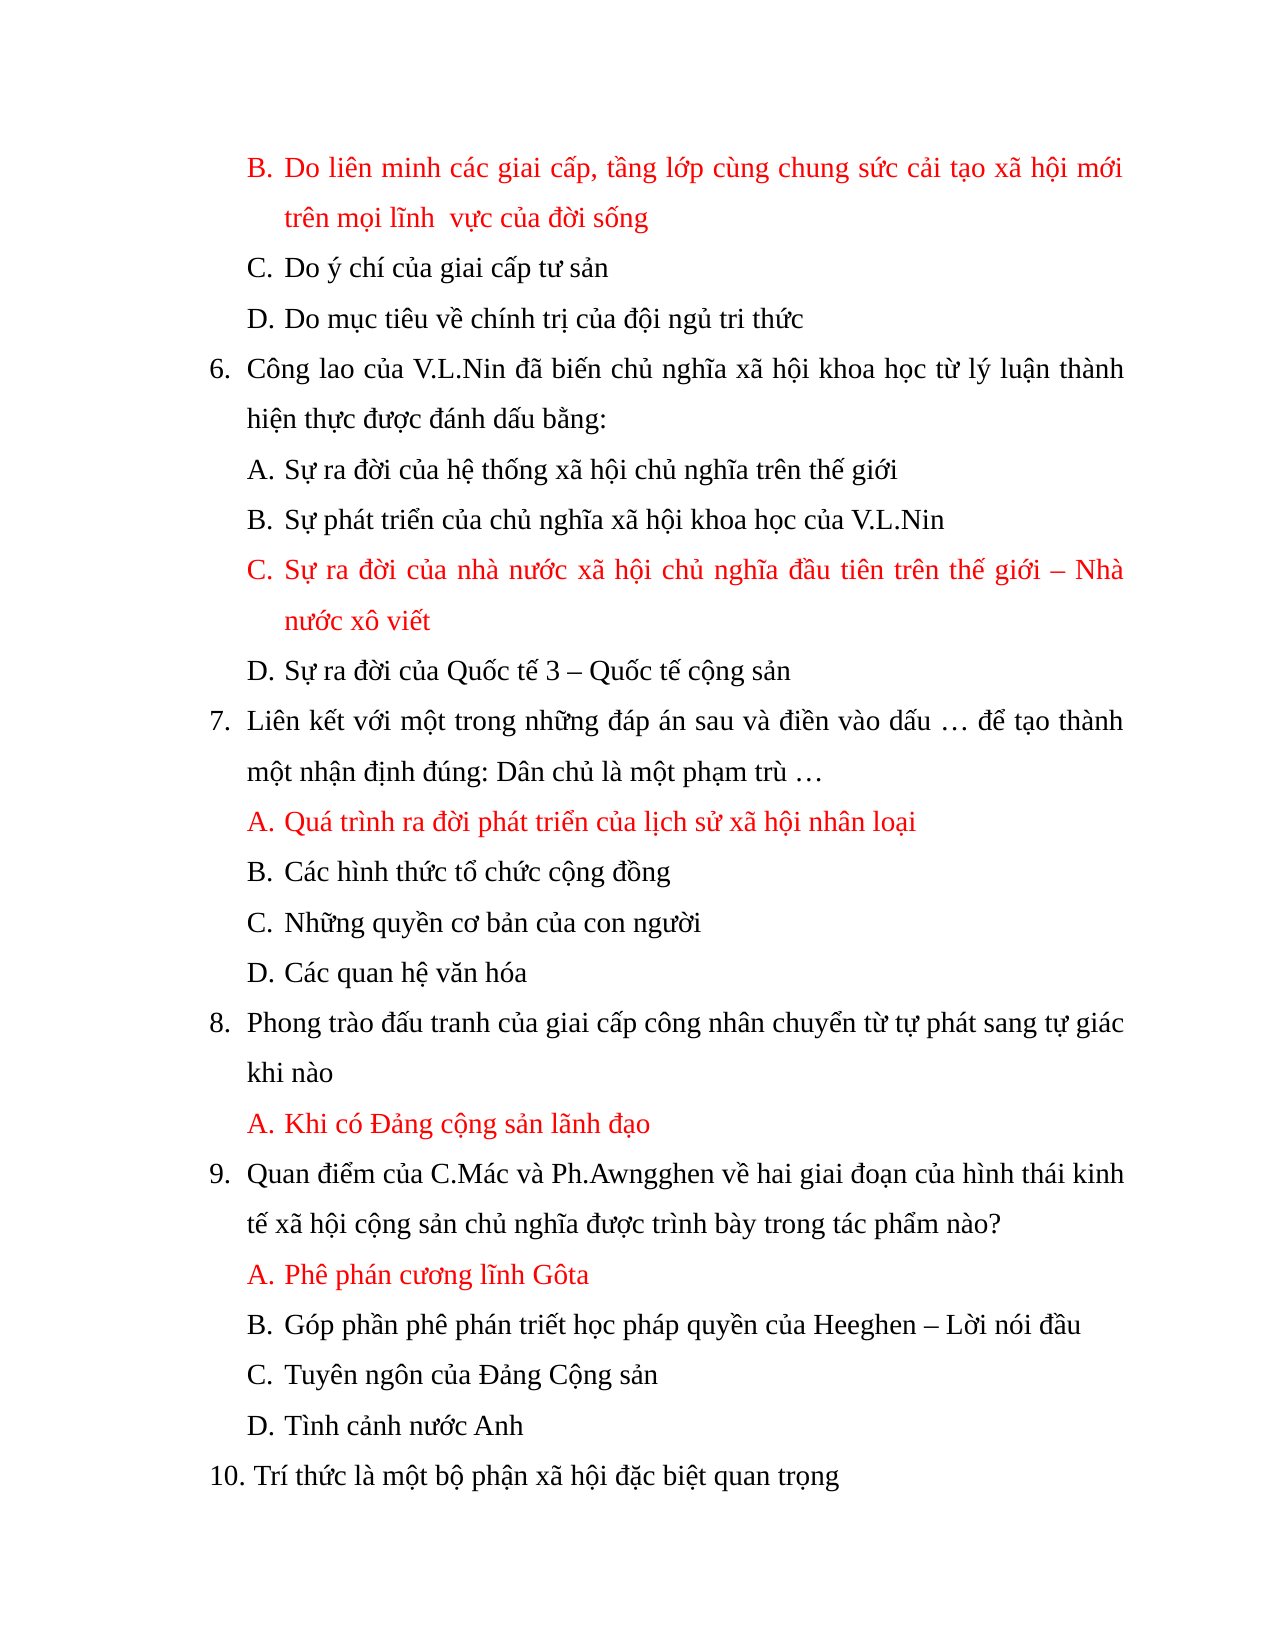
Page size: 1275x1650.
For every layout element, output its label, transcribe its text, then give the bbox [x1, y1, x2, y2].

list Sự phát triển của chủ nghĩa xã hội khoa học của V.L.Nin [247, 502, 1125, 536]
list Góp phần phê phán triết học pháp quyền của Heeghen – Lời nói đầu [247, 1307, 1125, 1341]
list Các quan hệ văn hóa [247, 955, 1125, 988]
list Sự ra đời của hệ thống xã hội chủ nghĩa trên thế giới [247, 452, 1125, 485]
list Sự ra đời của nhà nước xã hội chủ nghĩa đầu tiên trên thế giới – Nhà nước xô viết [247, 552, 1125, 636]
list Quá trình ra đời phát triển của lịch sử xã hội nhân loại [247, 804, 1125, 838]
list Do liên minh các giai cấp, tầng lớp cùng chung sức cải tạo xã hội mới trên mọi lĩnh vực của đời sống [247, 150, 1125, 234]
list Tình cảnh nước Anh [247, 1408, 1125, 1441]
list Trí thức là một bộ phận xã hội đặc biệt quan trọng [209, 1458, 1125, 1492]
list Những quyền cơ bản của con người [247, 905, 1125, 938]
list Quan điểm của C.Mác và Ph.Awngghen về hai giai đoạn của hình thái kinh tế xã hội cộng sản chủ nghĩa được trình bày trong tác phẩm nào? [209, 1156, 1125, 1240]
list Phê phán cương lĩnh Gôta [247, 1257, 1125, 1290]
list Do ý chí của giai cấp tư sản [247, 251, 1125, 284]
list Tuyên ngôn của Đảng Cộng sản [247, 1357, 1125, 1391]
list Sự ra đời của Quốc tế 3 – Quốc tế cộng sản [247, 653, 1125, 687]
list Công lao của V.L.Nin đã biến chủ nghĩa xã hội khoa học từ lý luận thành hiện thực được đánh dấu bằng: [209, 351, 1125, 435]
list Khi có Đảng cộng sản lãnh đạo [247, 1106, 1125, 1139]
list Liên kết với một trong những đáp án sau và điền vào dấu … để tạo thành một nhận định đúng: Dân chủ là một phạm trù … [209, 703, 1125, 787]
list Các hình thức tổ chức cộng đồng [247, 854, 1125, 888]
list Phong trào đấu tranh của giai cấp công nhân chuyển từ tự phát sang tự giác khi nào [209, 1005, 1125, 1089]
list Do mục tiêu về chính trị của đội ngủ tri thức [247, 301, 1125, 334]
